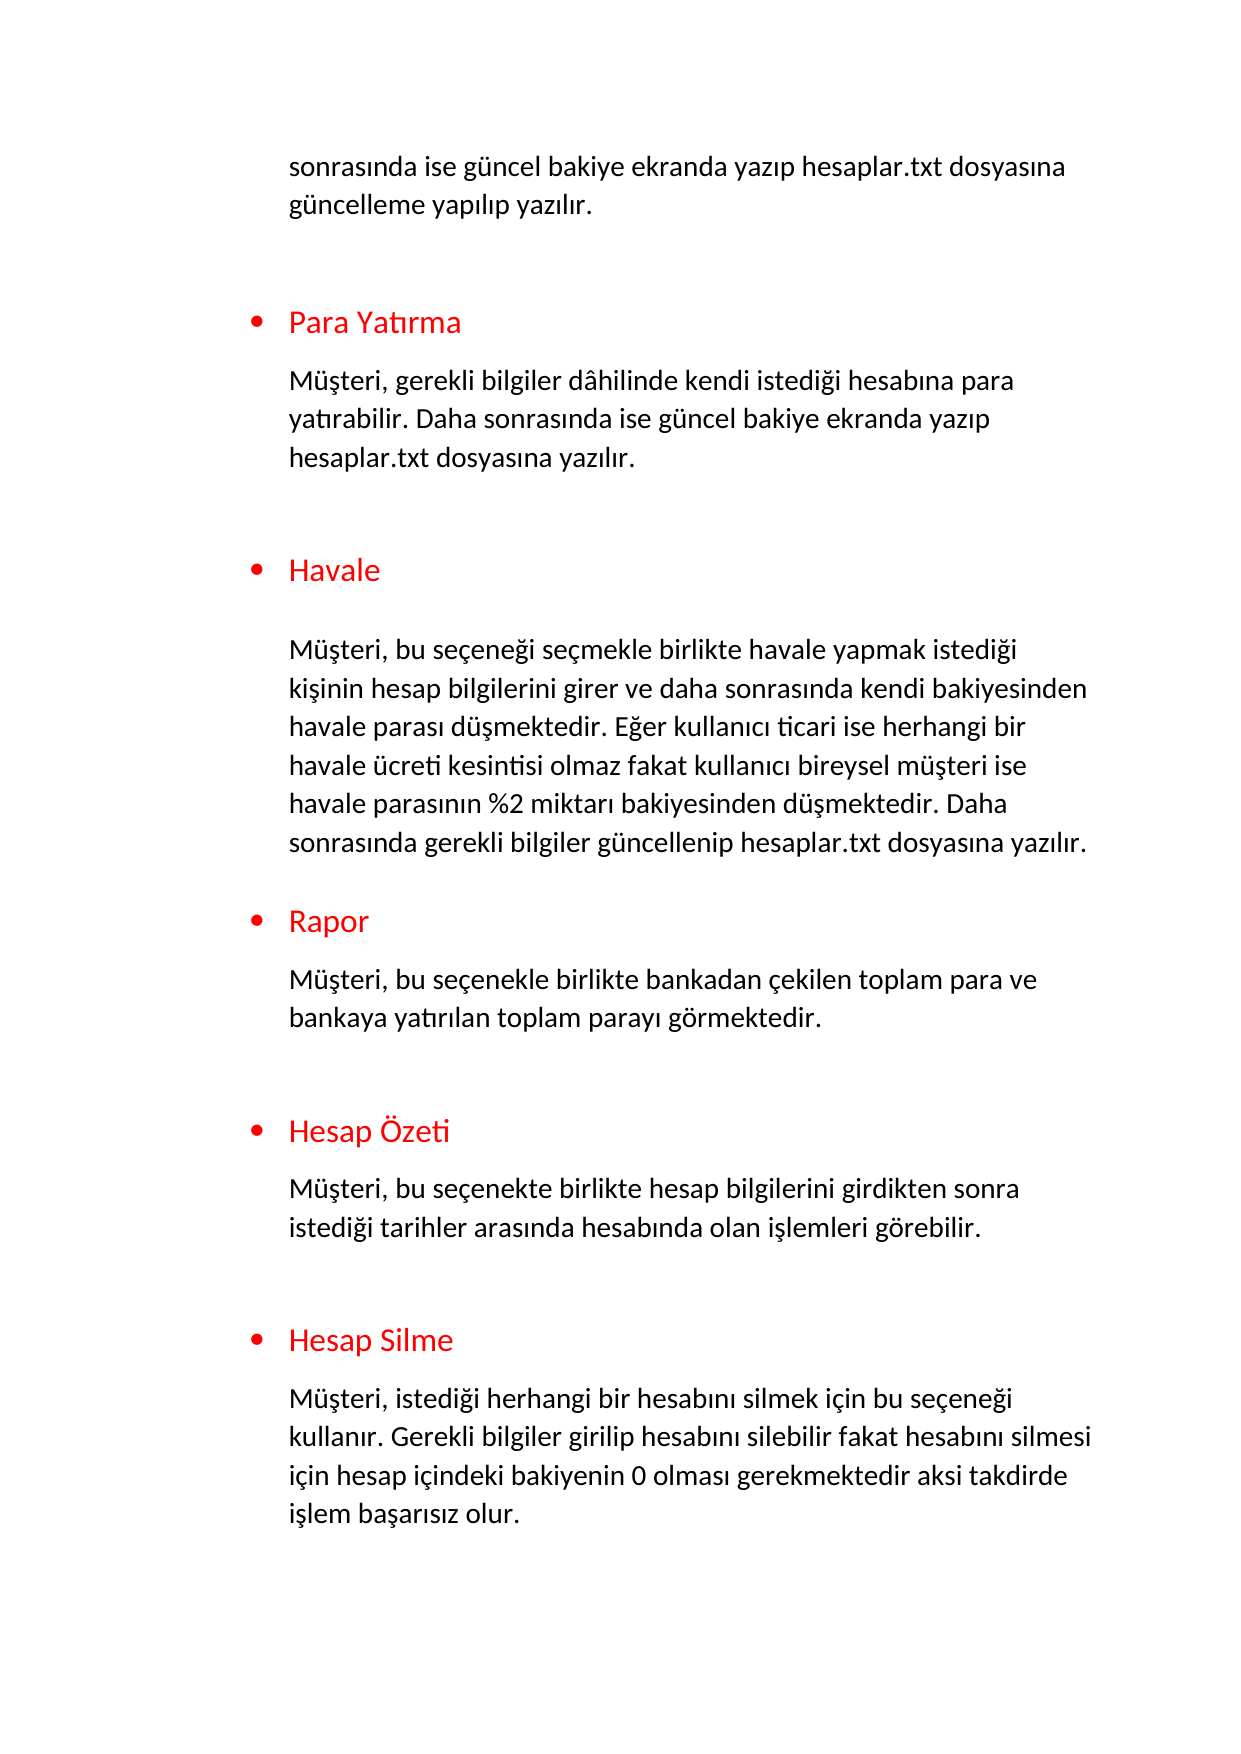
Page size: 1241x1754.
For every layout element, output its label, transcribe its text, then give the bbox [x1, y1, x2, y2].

list Hesap Silme [251, 1319, 1093, 1360]
list Hesap Özeti [251, 1110, 1093, 1151]
text Müşteri, bu seçenekle birlikte bankadan çekilen toplam para ve bankaya yatırılan toplam parayı görmektedir. [288, 961, 1093, 1035]
list Müşteri, bu seçeneği seçmekle birlikte havale yapmak istediği kişinin hesap bilgilerini girer ve daha sonrasında kendi bakiyesinden havale parası düşmektedir. Eğer kullanıcı ticari ise herhangi bir havale ücreti kesintisi olmaz fakat kullanıcı bireysel müşteri ise havale parasının %2 miktarı bakiyesinden düşmektedir. Daha sonrasında gerekli bilgiler güncellenip hesaplar.txt dosyasına yazılır. [288, 631, 1093, 859]
list Para Yatırma [251, 301, 1093, 342]
list Havale [251, 549, 1093, 590]
list Rapor [251, 901, 1093, 941]
text Müşteri, gerekli bilgiler dâhilinde kendi istediği hesabına para yatırabilir. Daha sonrasında ise güncel bakiye ekranda yazıp hesaplar.txt dosyasına yazılır. [288, 362, 1093, 474]
text Müşteri, istediği herhangi bir hesabını silmek için bu seçeneği kullanır. Gerekli bilgiler girilip hesabını silebilir fakat hesabını silmesi için hesap içindeki bakiyenin 0 olması gerekmektedir aksi takdirde işlem başarısız olur. [288, 1380, 1093, 1531]
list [288, 148, 1093, 222]
text Müşteri, bu seçenekte birlikte hesap bilgilerini girdikten sonra istediği tarihler arasında hesabında olan işlemleri görebilir. [288, 1170, 1093, 1244]
